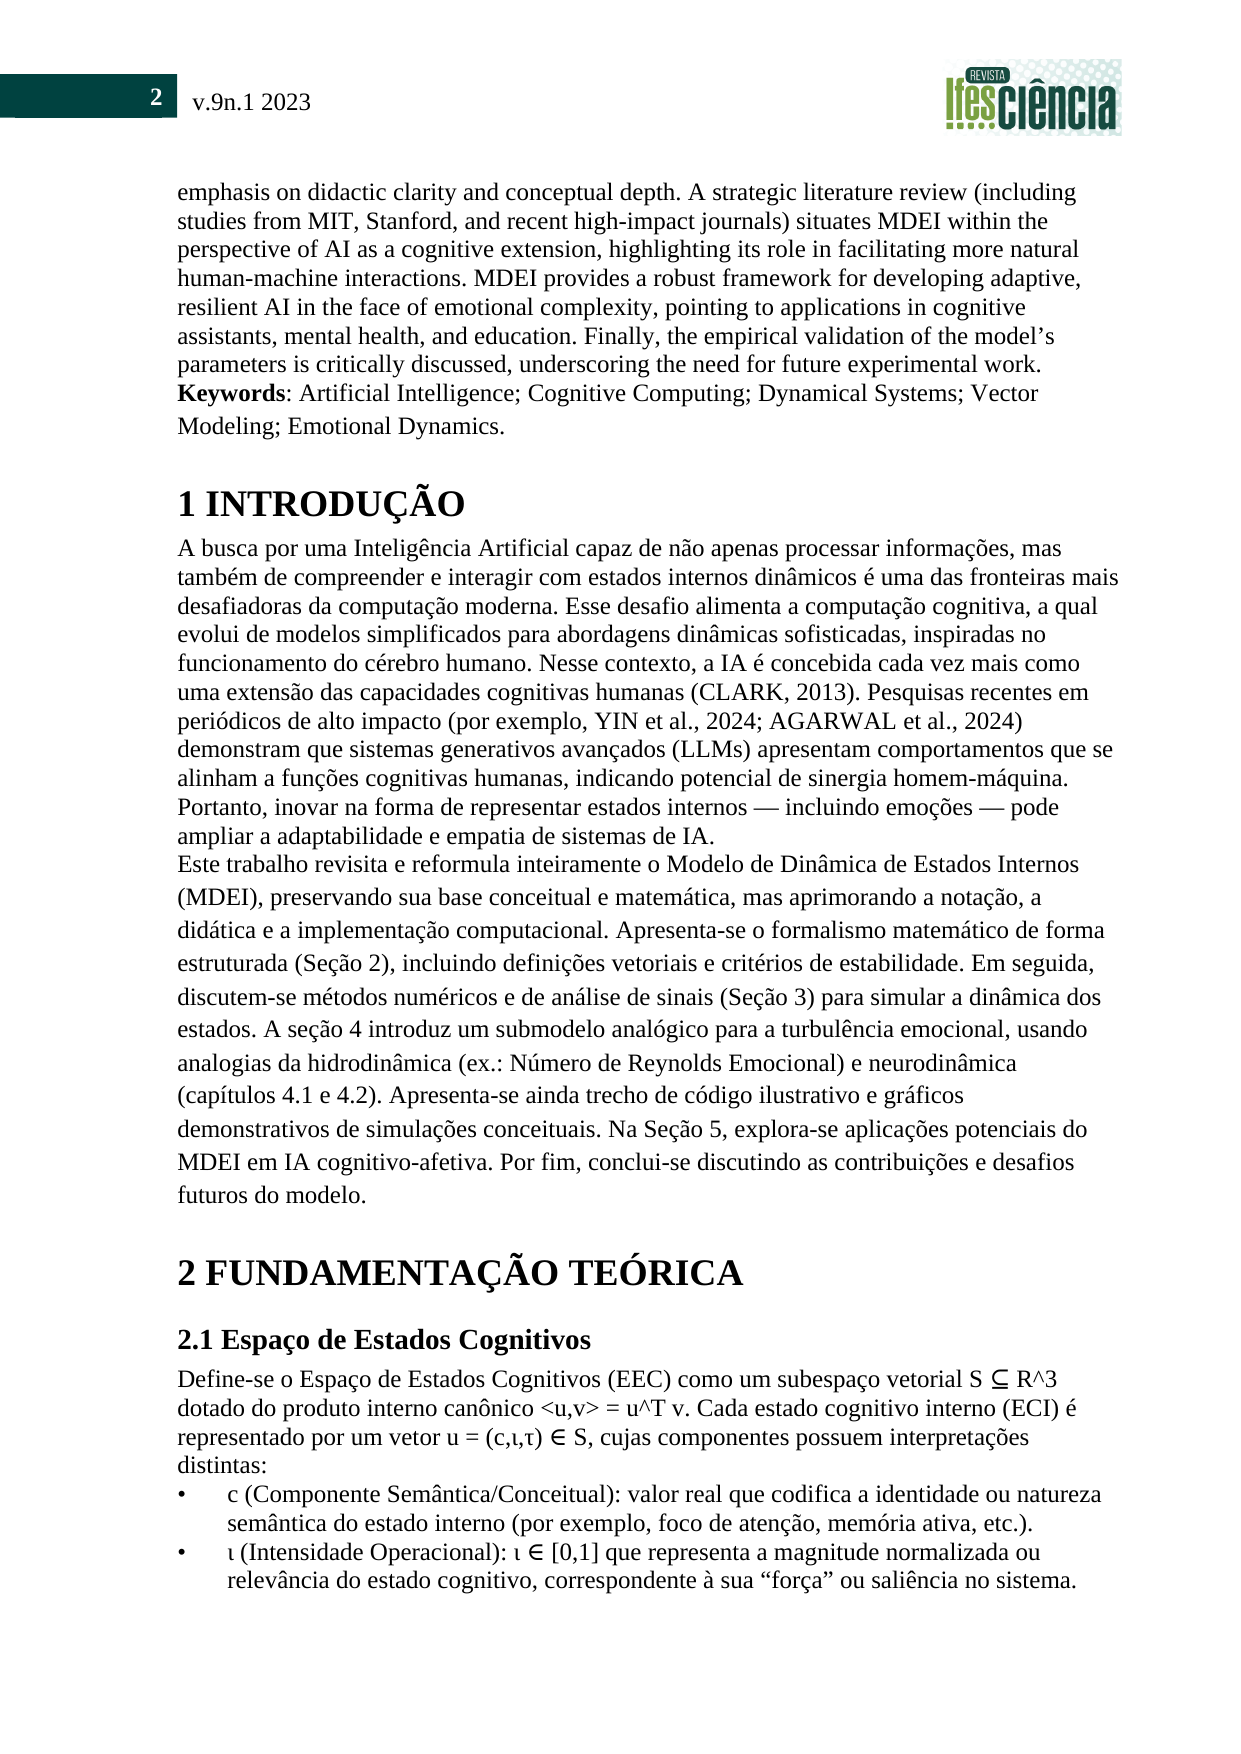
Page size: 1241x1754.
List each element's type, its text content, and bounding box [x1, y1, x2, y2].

subtitle 2.1 Espaço de Estados Cognitivos [177, 1322, 1122, 1356]
list ι (Intensidade Operacional): ι ∈ [0,1] que representa a magnitude normalizada ou relevância do estado cognitivo, correspondente à sua “força” ou saliência no sistema. [177, 1537, 1122, 1594]
text Keywords: Artificial Intelligence; Cognitive Computing; Dynamical Systems; Vector Modeling; Emotional Dynamics. [177, 378, 1122, 440]
subtitle 2 FUNDAMENTAÇÃO TEÓRICA [177, 1250, 1122, 1293]
picture [942, 59, 1122, 136]
text Este trabalho revisita e reformula inteiramente o Modelo de Dinâmica de Estados Internos (MDEI), preservando sua base conceitual e matemática, mas aprimorando a notação, a didática e a implementação computacional. Apresenta-se o formalismo matemático de forma estruturada (Seção 2), incluindo definições vetoriais e critérios de estabilidade. Em seguida, discutem-se métodos numéricos e de análise de sinais (Seção 3) para simular a dinâmica dos estados. A seção 4 introduz um submodelo analógico para a turbulência emocional, usando analogias da hidrodinâmica (ex.: Número de Reynolds Emocional) e neurodinâmica (capítulos 4.1 e 4.2). Apresenta-se ainda trecho de código ilustrativo e gráficos demonstrativos de simulações conceituais. Na Seção 5, explora-se aplicações potenciais do MDEI em IA cognitivo-afetiva. Por fim, conclui-se discutindo as contribuições e desafios futuros do modelo. [177, 849, 1122, 1208]
subtitle 1 INTRODUÇÃO [177, 482, 1122, 525]
list c (Componente Semântica/Conceitual): valor real que codifica a identidade ou natureza semântica do estado interno (por exemplo, foco de atenção, memória ativa, etc.). [177, 1479, 1122, 1537]
